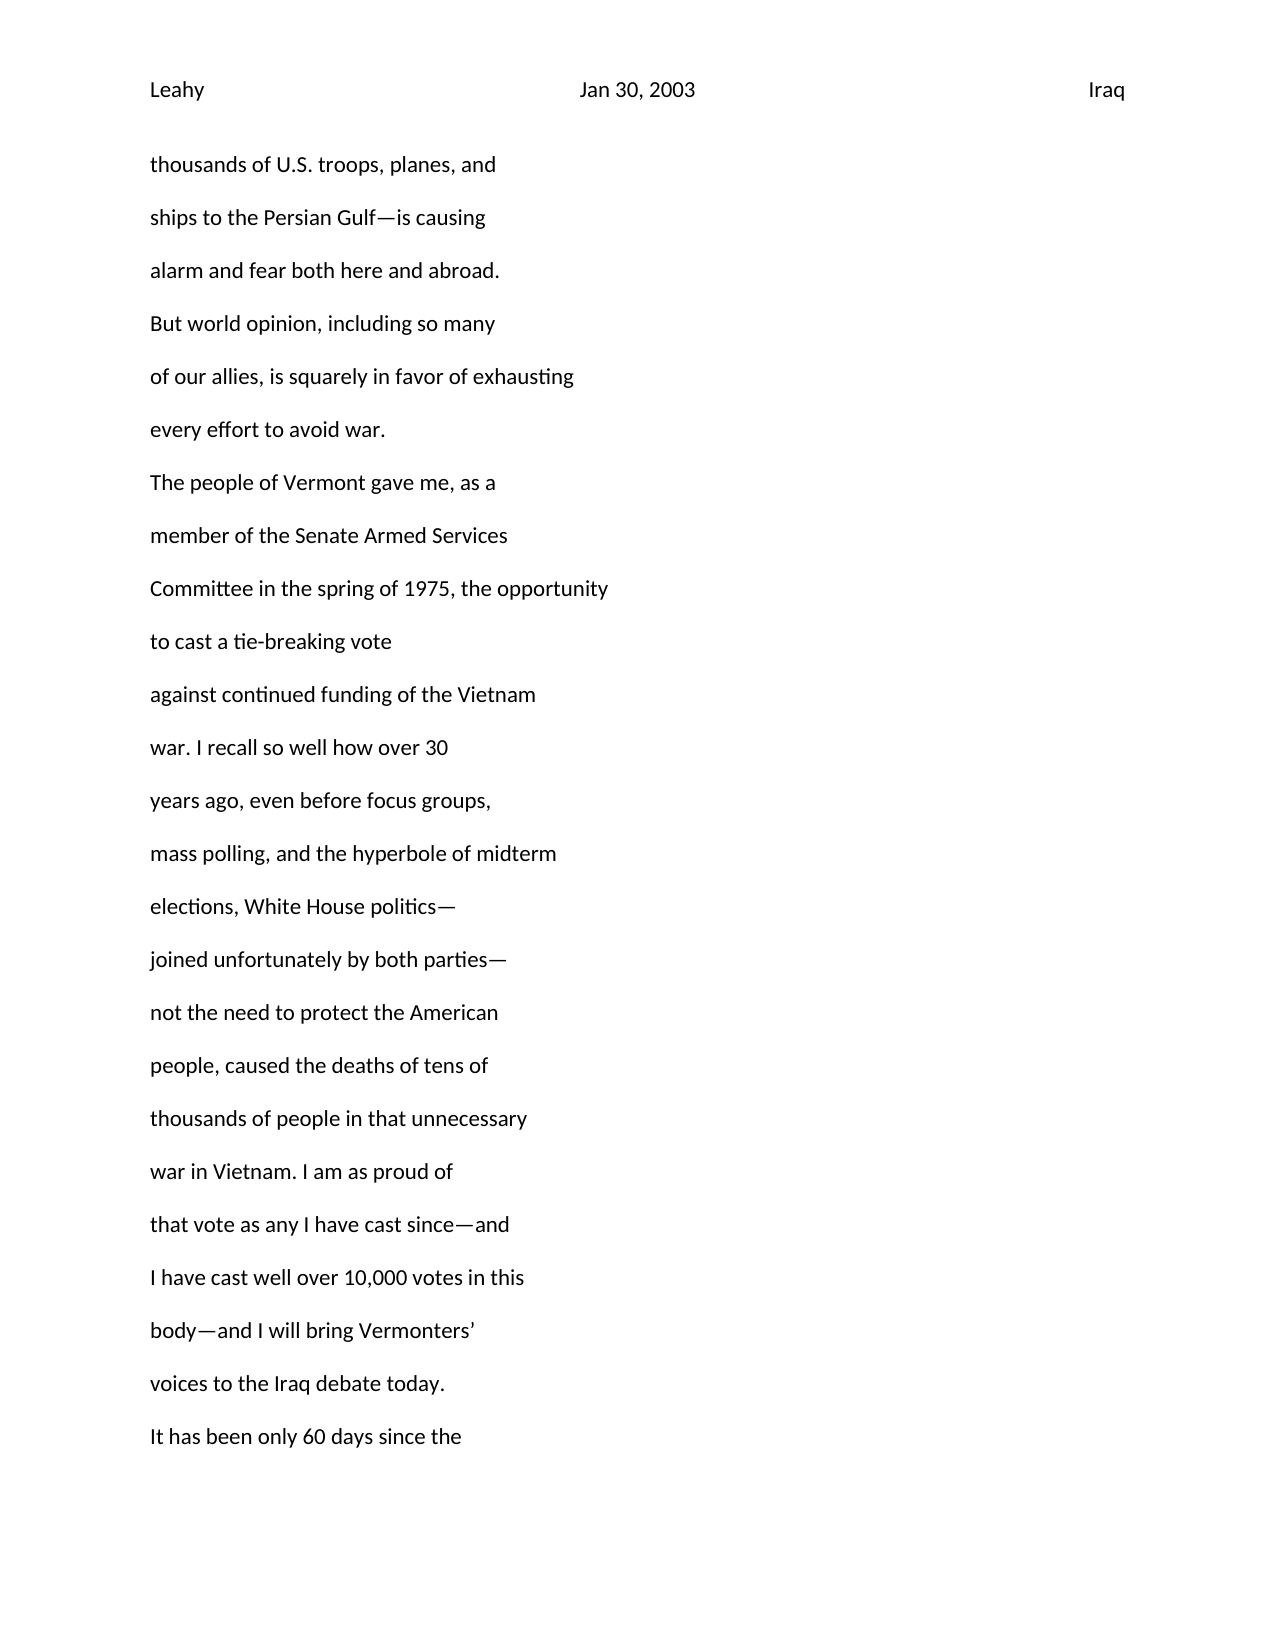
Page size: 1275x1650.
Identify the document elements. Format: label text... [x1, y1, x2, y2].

text But world opinion, including so many [150, 309, 1125, 337]
text thousands of people in that unnecessary [150, 1104, 1125, 1132]
text against continued funding of the Vietnam [150, 680, 1125, 708]
text people, caused the deaths of tens of [150, 1051, 1125, 1079]
text war. I recall so well how over 30 [150, 733, 1125, 761]
text that vote as any I have cast since—and [150, 1210, 1125, 1238]
text I have cast well over 10,000 votes in this [150, 1263, 1125, 1291]
text alarm and fear both here and abroad. [150, 256, 1125, 284]
text member of the Senate Armed Services [150, 521, 1125, 549]
text war in Vietnam. I am as proud of [150, 1157, 1125, 1185]
text not the need to protect the American [150, 998, 1125, 1026]
text years ago, even before focus groups, [150, 786, 1125, 814]
text voices to the Iraq debate today. [150, 1369, 1125, 1397]
text It has been only 60 days since the [150, 1422, 1125, 1451]
text to cast a tie-breaking vote [150, 627, 1125, 655]
text joined unfortunately by both parties— [150, 945, 1125, 973]
text every effort to avoid war. [150, 415, 1125, 443]
text The people of Vermont gave me, as a [150, 468, 1125, 496]
text body—and I will bring Vermonters’ [150, 1316, 1125, 1344]
text ships to the Persian Gulf—is causing [150, 203, 1125, 231]
text mass polling, and the hyperbole of midterm [150, 839, 1125, 867]
text Committee in the spring of 1975, the opportunity [150, 574, 1125, 602]
text elections, White House politics— [150, 892, 1125, 920]
text of our allies, is squarely in favor of exhausting [150, 362, 1125, 390]
text thousands of U.S. troops, planes, and [150, 150, 1125, 178]
